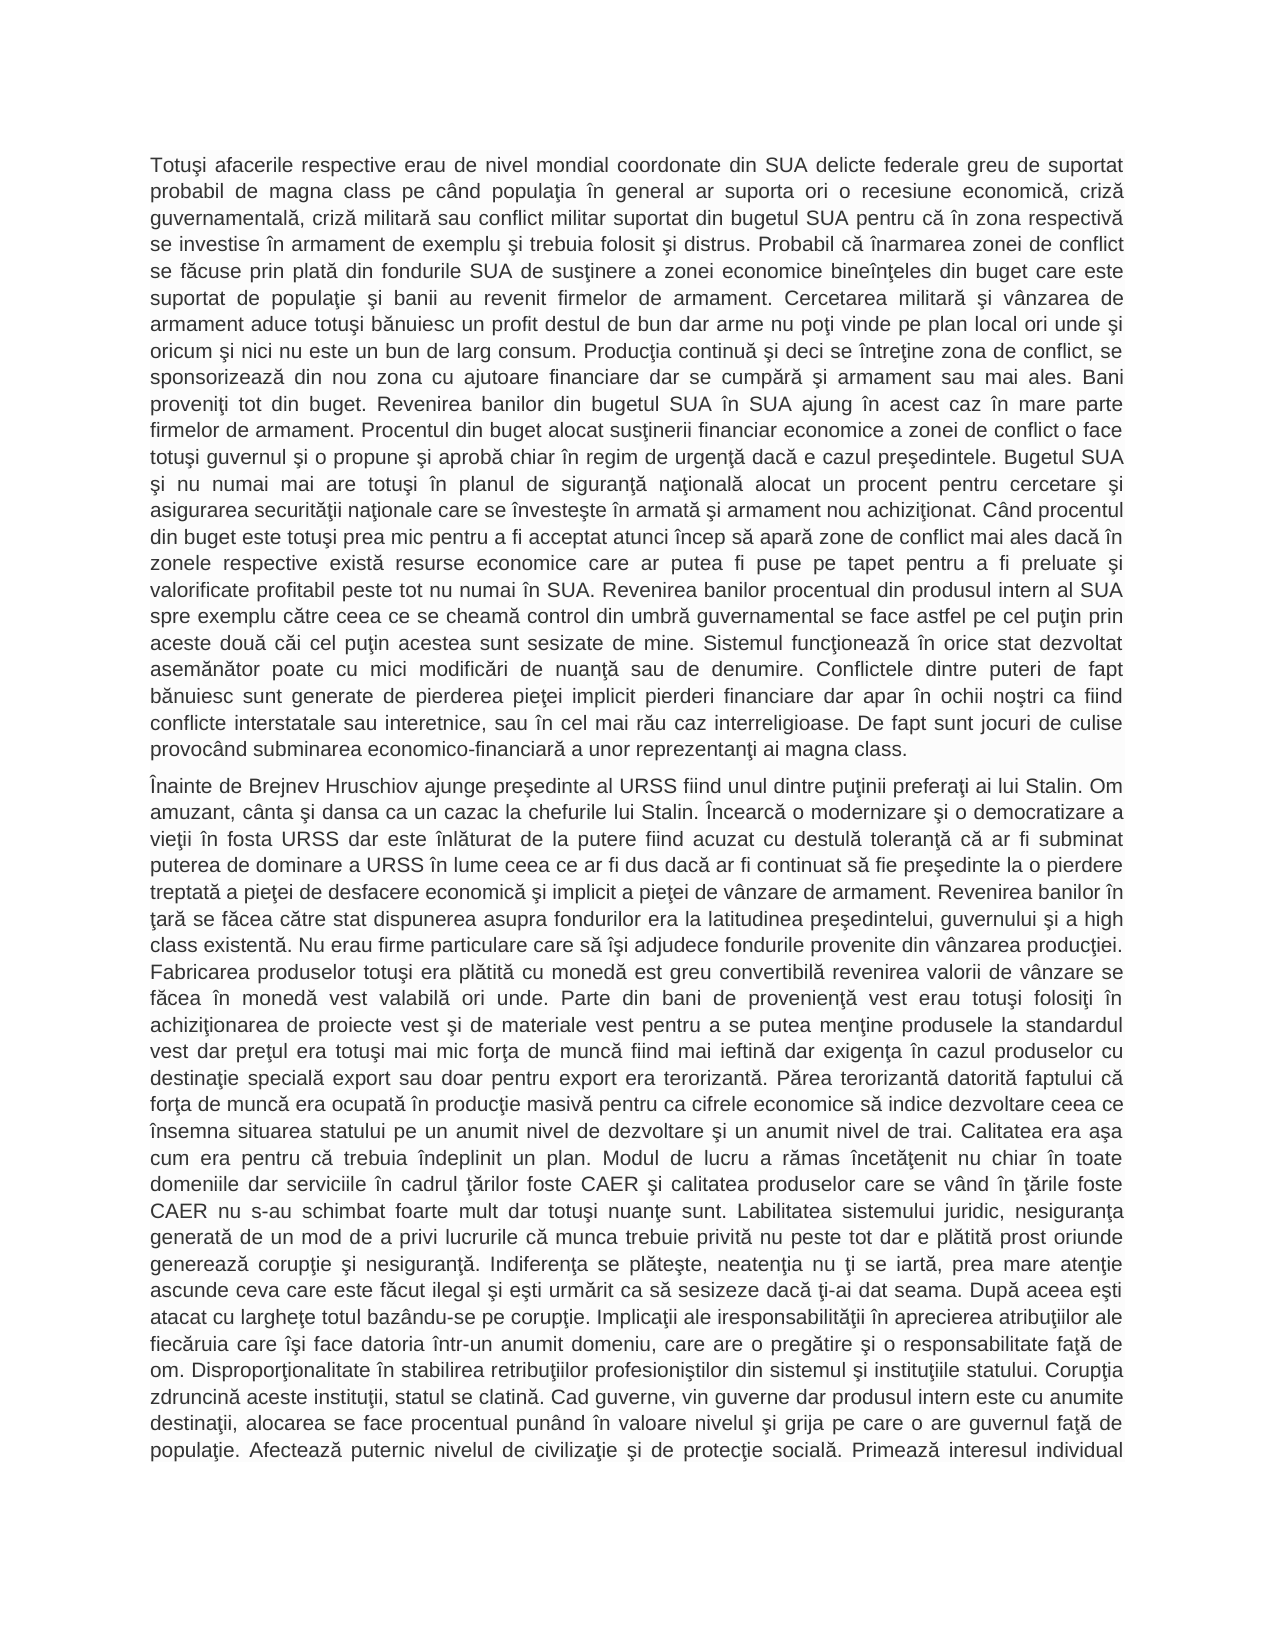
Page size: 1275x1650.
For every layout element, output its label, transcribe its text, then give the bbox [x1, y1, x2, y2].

text Totuşi afacerile respective erau de nivel mondial coordonate din SUA delicte federale greu de suportat probabil de magna class pe când populaţia în general ar suporta ori o recesiune economică, criză guvernamentală, criză militară sau conflict militar suportat din bugetul SUA pentru că în zona respectivă se investise în armament de exemplu şi trebuia folosit şi distrus. Probabil că înarmarea zonei de conflict se făcuse prin plată din fondurile SUA de susţinere a zonei economice bineînţeles din buget care este suportat de populaţie şi banii au revenit firmelor de armament. Cercetarea militară şi vânzarea de armament aduce totuşi bănuiesc un profit destul de bun dar arme nu poţi vinde pe plan local ori unde şi oricum şi nici nu este un bun de larg consum. Producţia continuă şi deci se întreţine zona de conflict, se sponsorizează din nou zona cu ajutoare financiare dar se cumpără şi armament sau mai ales. Bani proveniţi tot din buget. Revenirea banilor din bugetul SUA în SUA ajung în acest caz în mare parte firmelor de armament. Procentul din buget alocat susţinerii financiar economice a zonei de conflict o face totuşi guvernul şi o propune şi aprobă chiar în regim de urgenţă dacă e cazul preşedintele. Bugetul SUA şi nu numai mai are totuşi în planul de siguranţă naţională alocat un procent pentru cercetare şi asigurarea securităţii naţionale care se învesteşte în armată şi armament nou achiziţionat. Când procentul din buget este totuşi prea mic pentru a fi acceptat atunci încep să apară zone de conflict mai ales dacă în zonele respective există resurse economice care ar putea fi puse pe tapet pentru a fi preluate şi valorificate profitabil peste tot nu numai în SUA. Revenirea banilor procentual din produsul intern al SUA spre exemplu către ceea ce se cheamă control din umbră guvernamental se face astfel pe cel puţin prin aceste două căi cel puţin acestea sunt sesizate de mine. Sistemul funcţionează în orice stat dezvoltat asemănător poate cu mici modificări de nuanţă sau de denumire. Conflictele dintre puteri de fapt bănuiesc sunt generate de pierderea pieţei implicit pierderi financiare dar apar în ochii noştri ca fiind conflicte interstatale sau interetnice, sau în cel mai rău caz interreligioase. De fapt sunt jocuri de culise provocând subminarea economico-financiară a unor reprezentanţi ai magna class. [150, 150, 1125, 761]
